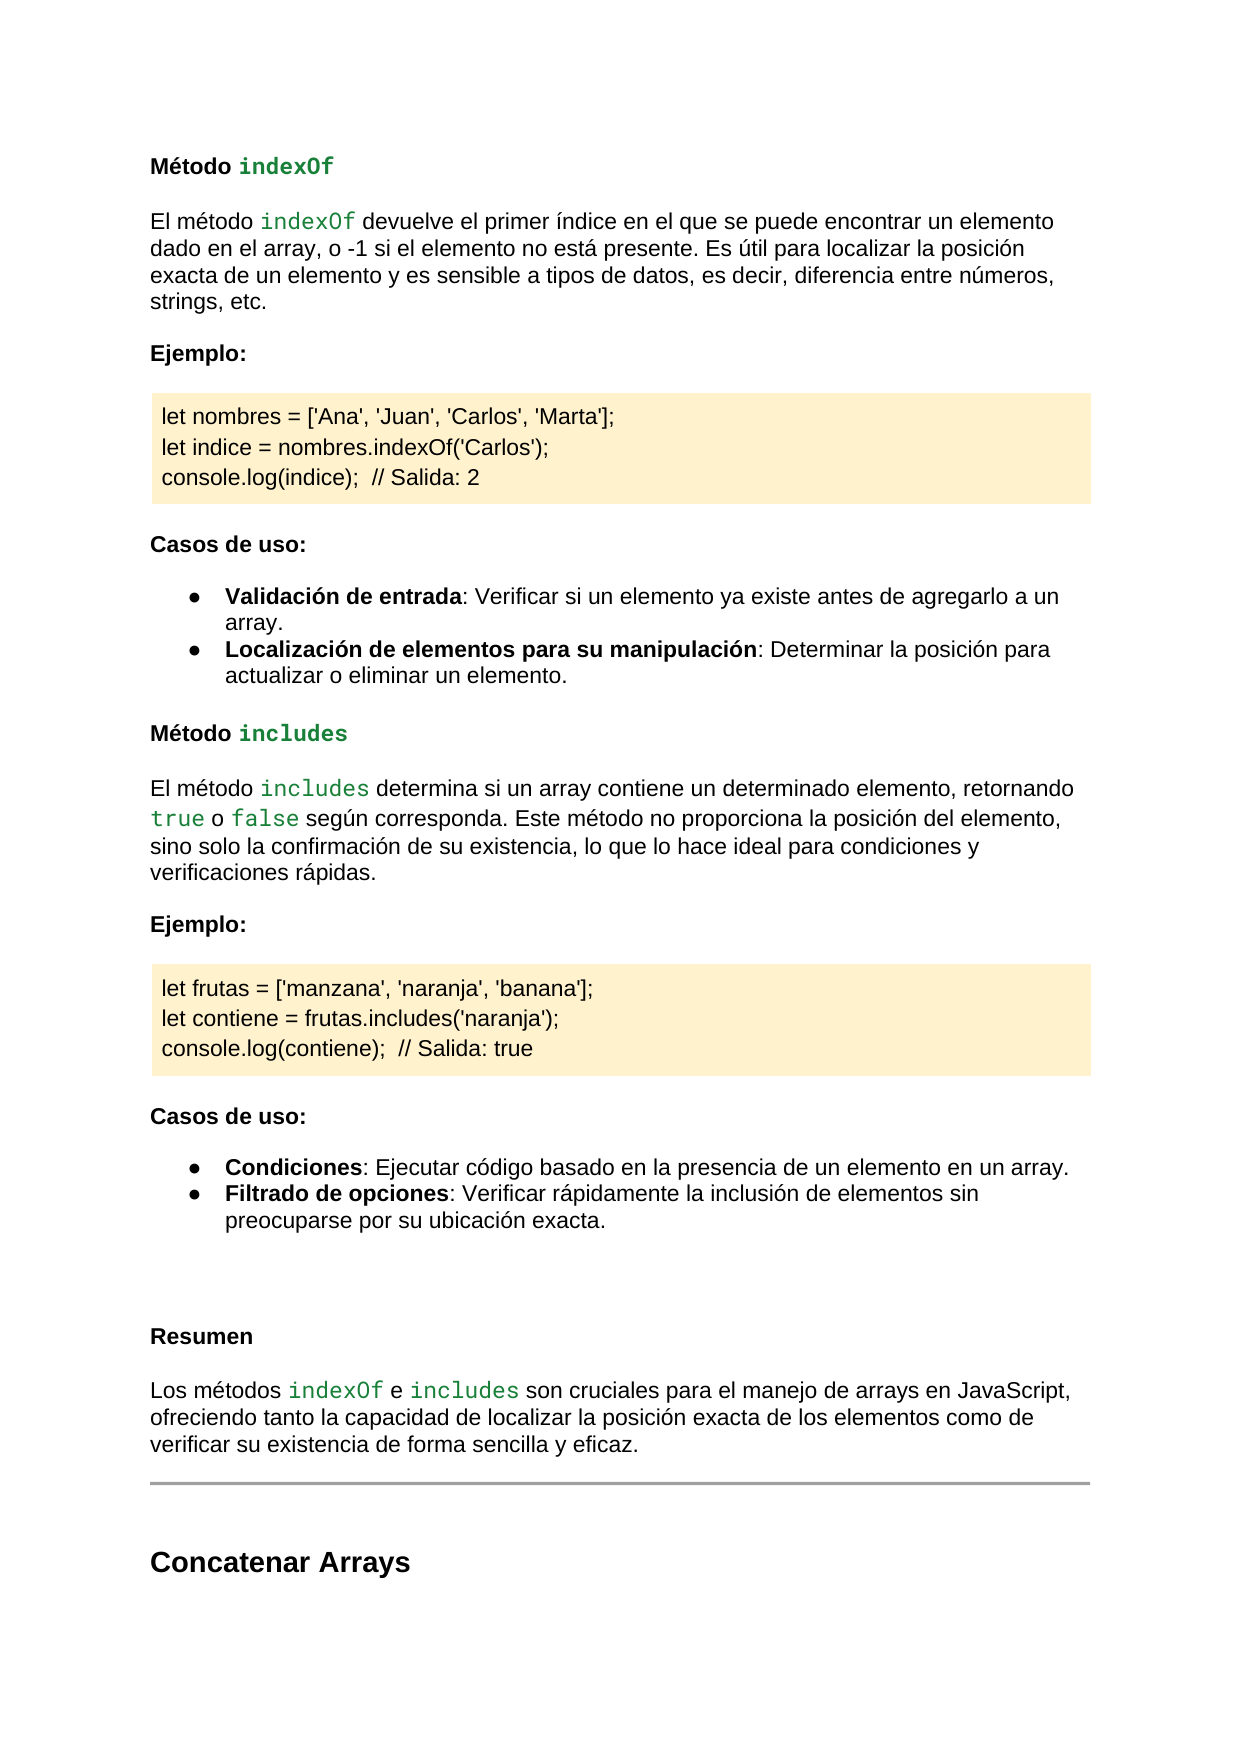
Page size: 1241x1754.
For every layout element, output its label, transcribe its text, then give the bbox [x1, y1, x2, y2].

list Localización de elementos para su manipulación: Determinar la posición para actualizar o eliminar un elemento. [187, 636, 1090, 688]
list Filtrado de opciones: Verificar rápidamente la inclusión de elementos sin preocuparse por su ubicación exacta. [187, 1180, 1090, 1233]
subtitle Concatenar Arrays [150, 1546, 1090, 1579]
list Condiciones: Ejecutar código basado en la presencia de un elemento en un array. [187, 1154, 1090, 1180]
text Método includes [150, 717, 1090, 748]
text Casos de uso: [150, 531, 1090, 558]
text El método includes determina si un array contiene un determinado elemento, retornando true o false según corresponda. Este método no proporciona la posición del elemento, sino solo la confirmación de su existencia, lo que lo hace ideal para condiciones y verificaciones rápidas. [150, 773, 1090, 886]
text Método indexOf [150, 150, 1090, 180]
text Resumen [150, 1323, 1090, 1349]
table_header let nombres = ['Ana', 'Juan', 'Carlos', 'Marta']; let indice = nombres.indexOf('Carlos'); console.log(indice); // Salida: 2 [152, 393, 1091, 504]
text Ejemplo: [150, 339, 1090, 366]
list Validación de entrada: Verificar si un elemento ya existe antes de agregarlo a un array. [187, 583, 1090, 636]
table_header let frutas = ['manzana', 'naranja', 'banana']; let contiene = frutas.includes('naranja'); console.log(contiene); // Salida: true [152, 964, 1091, 1076]
text El método indexOf devuelve el primer índice en el que se puede encontrar un elemento dado en el array, o -1 si el elemento no está presente. Es útil para localizar la posición exacta de un elemento y es sensible a tipos de datos, es decir, diferencia entre números, strings, etc. [150, 205, 1090, 314]
text Ejemplo: [150, 911, 1090, 937]
text Casos de uso: [150, 1103, 1090, 1129]
text Los métodos indexOf e includes son cruciales para el manejo de arrays en JavaScript, ofreciendo tanto la capacidad de localizar la posición exacta de los elementos como de verificar su existencia de forma sencilla y eficaz. [150, 1374, 1090, 1457]
